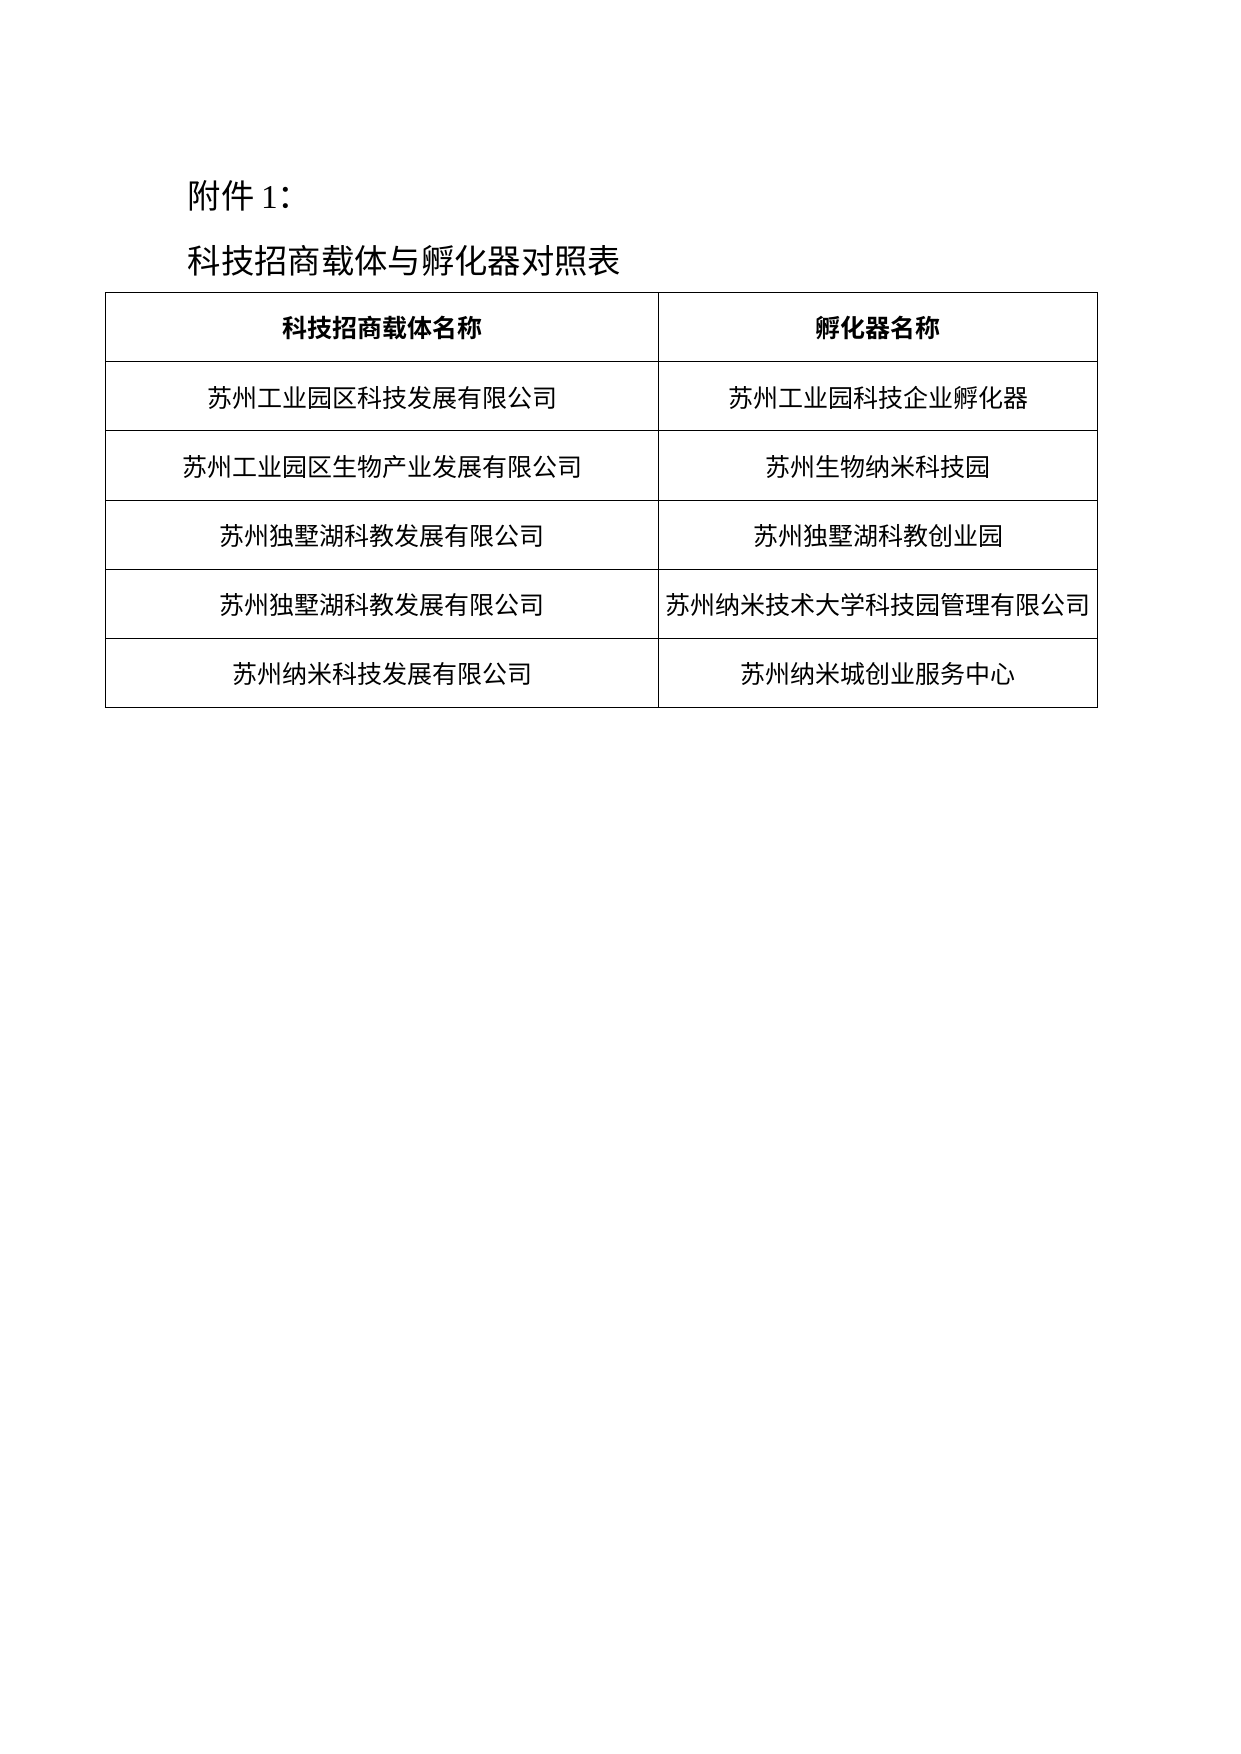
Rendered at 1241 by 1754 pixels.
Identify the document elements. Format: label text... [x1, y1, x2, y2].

table_cell 苏州工业园区科技发展有限公司 [106, 362, 658, 430]
table_header 孵化器名称 [659, 293, 1097, 361]
table_cell 苏州独墅湖科教发展有限公司 [106, 501, 658, 569]
list 科技招商载体与孵化器对照表 [187, 227, 1053, 292]
table_header 科技招商载体名称 [106, 293, 658, 361]
table_cell 苏州纳米城创业服务中心 [659, 639, 1097, 707]
table_cell 苏州工业园科技企业孵化器 [659, 362, 1097, 430]
table_cell 苏州独墅湖科教创业园 [659, 501, 1097, 569]
table_cell 苏州生物纳米科技园 [659, 431, 1097, 499]
table_cell 苏州纳米技术大学科技园管理有限公司 [659, 570, 1097, 638]
table_cell 苏州工业园区生物产业发展有限公司 [106, 431, 658, 499]
list 附件1： [187, 162, 1053, 227]
table_cell 苏州独墅湖科教发展有限公司 [106, 570, 658, 638]
table_cell 苏州纳米科技发展有限公司 [106, 639, 658, 707]
